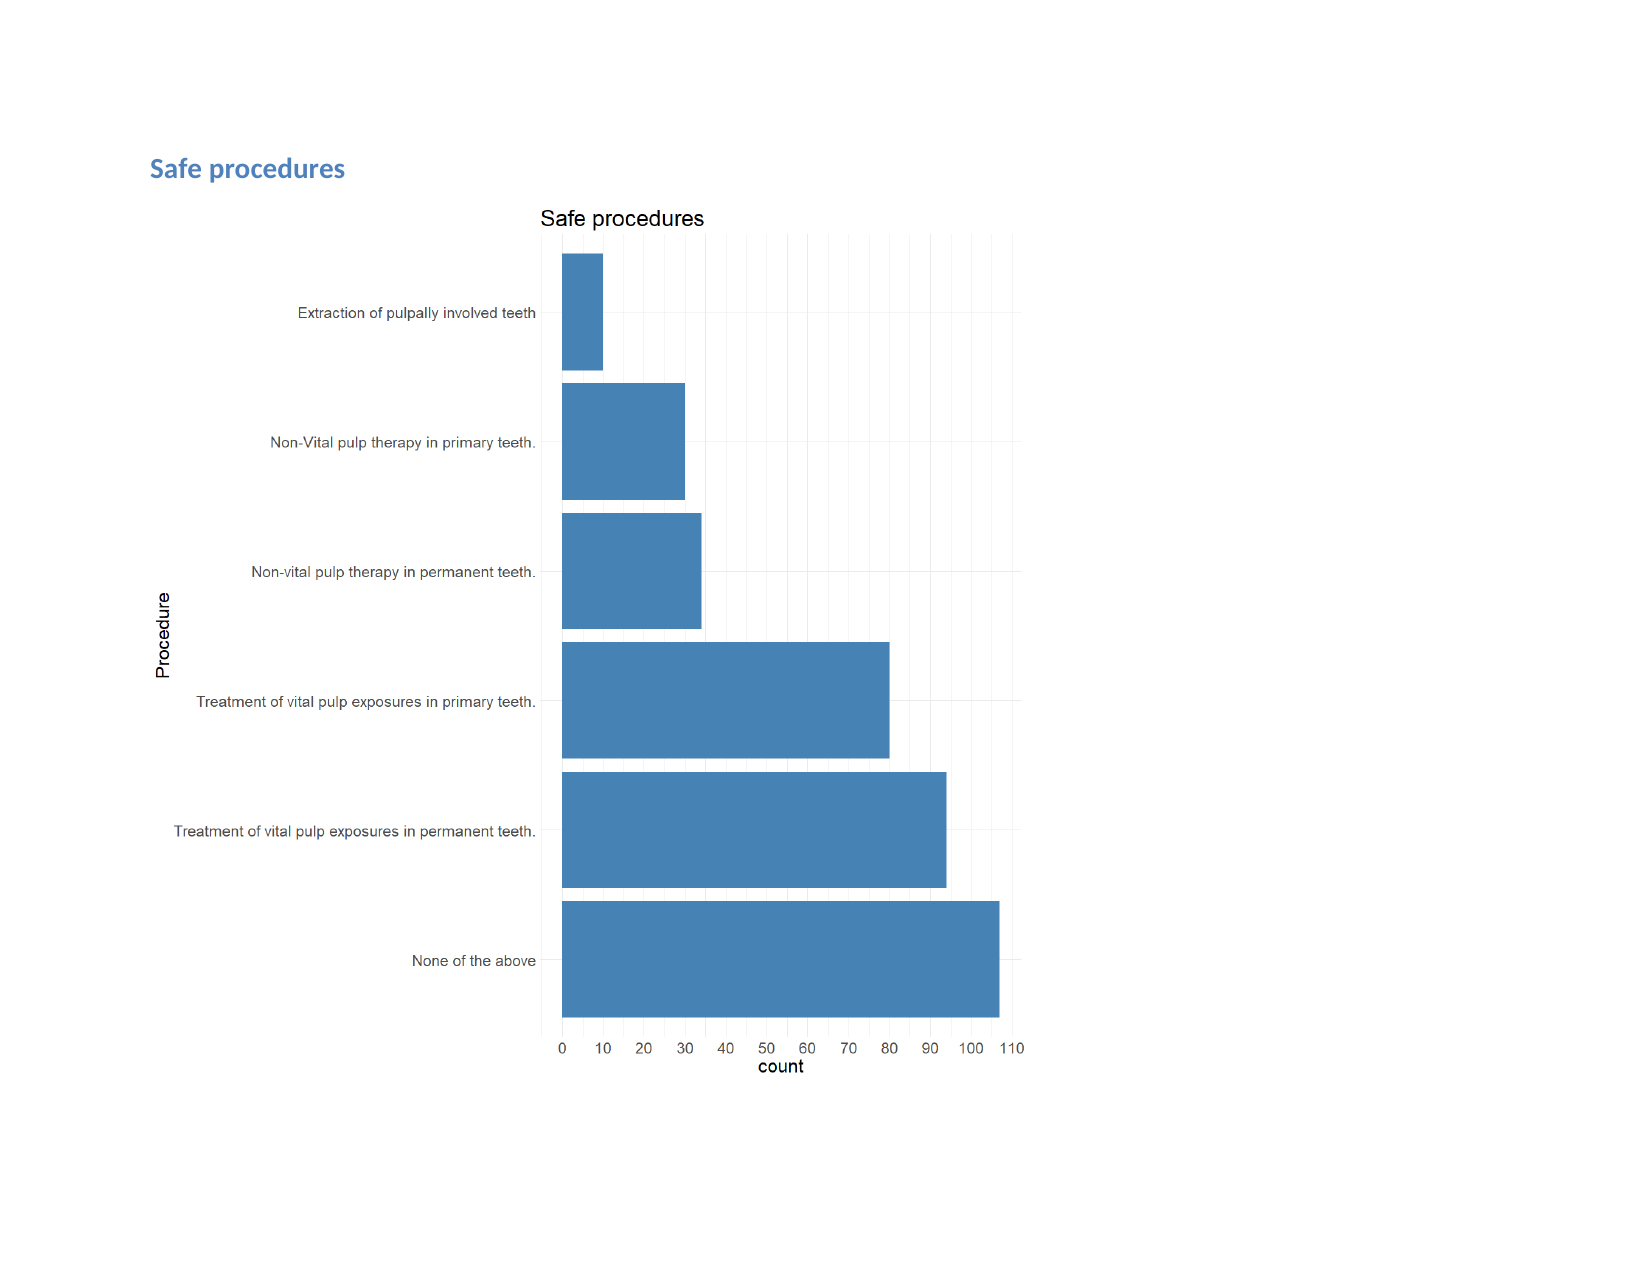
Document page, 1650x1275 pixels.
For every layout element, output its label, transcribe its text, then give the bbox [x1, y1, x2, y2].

picture [150, 204, 1025, 1080]
subtitle Safe procedures [150, 150, 1500, 186]
